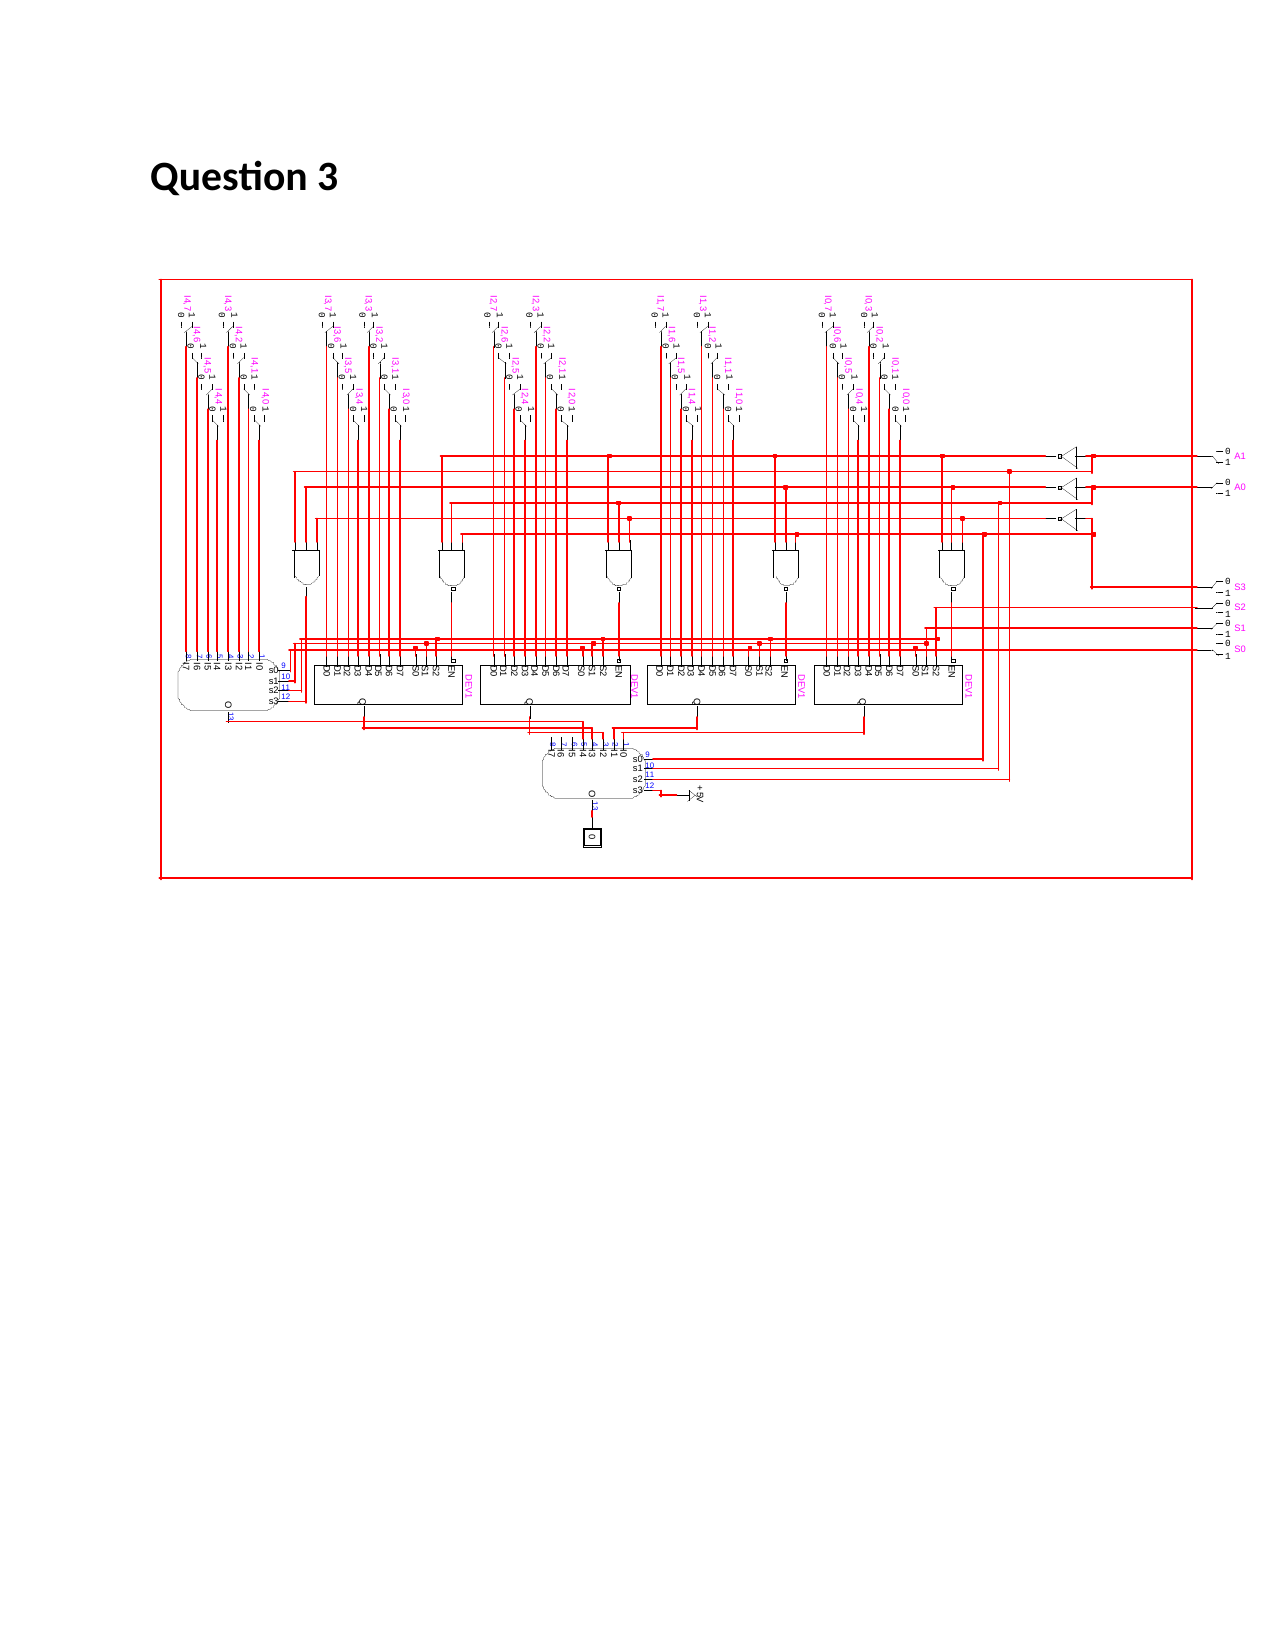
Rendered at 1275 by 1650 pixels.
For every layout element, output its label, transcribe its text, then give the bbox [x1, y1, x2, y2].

text Question 3 [150, 150, 1125, 201]
